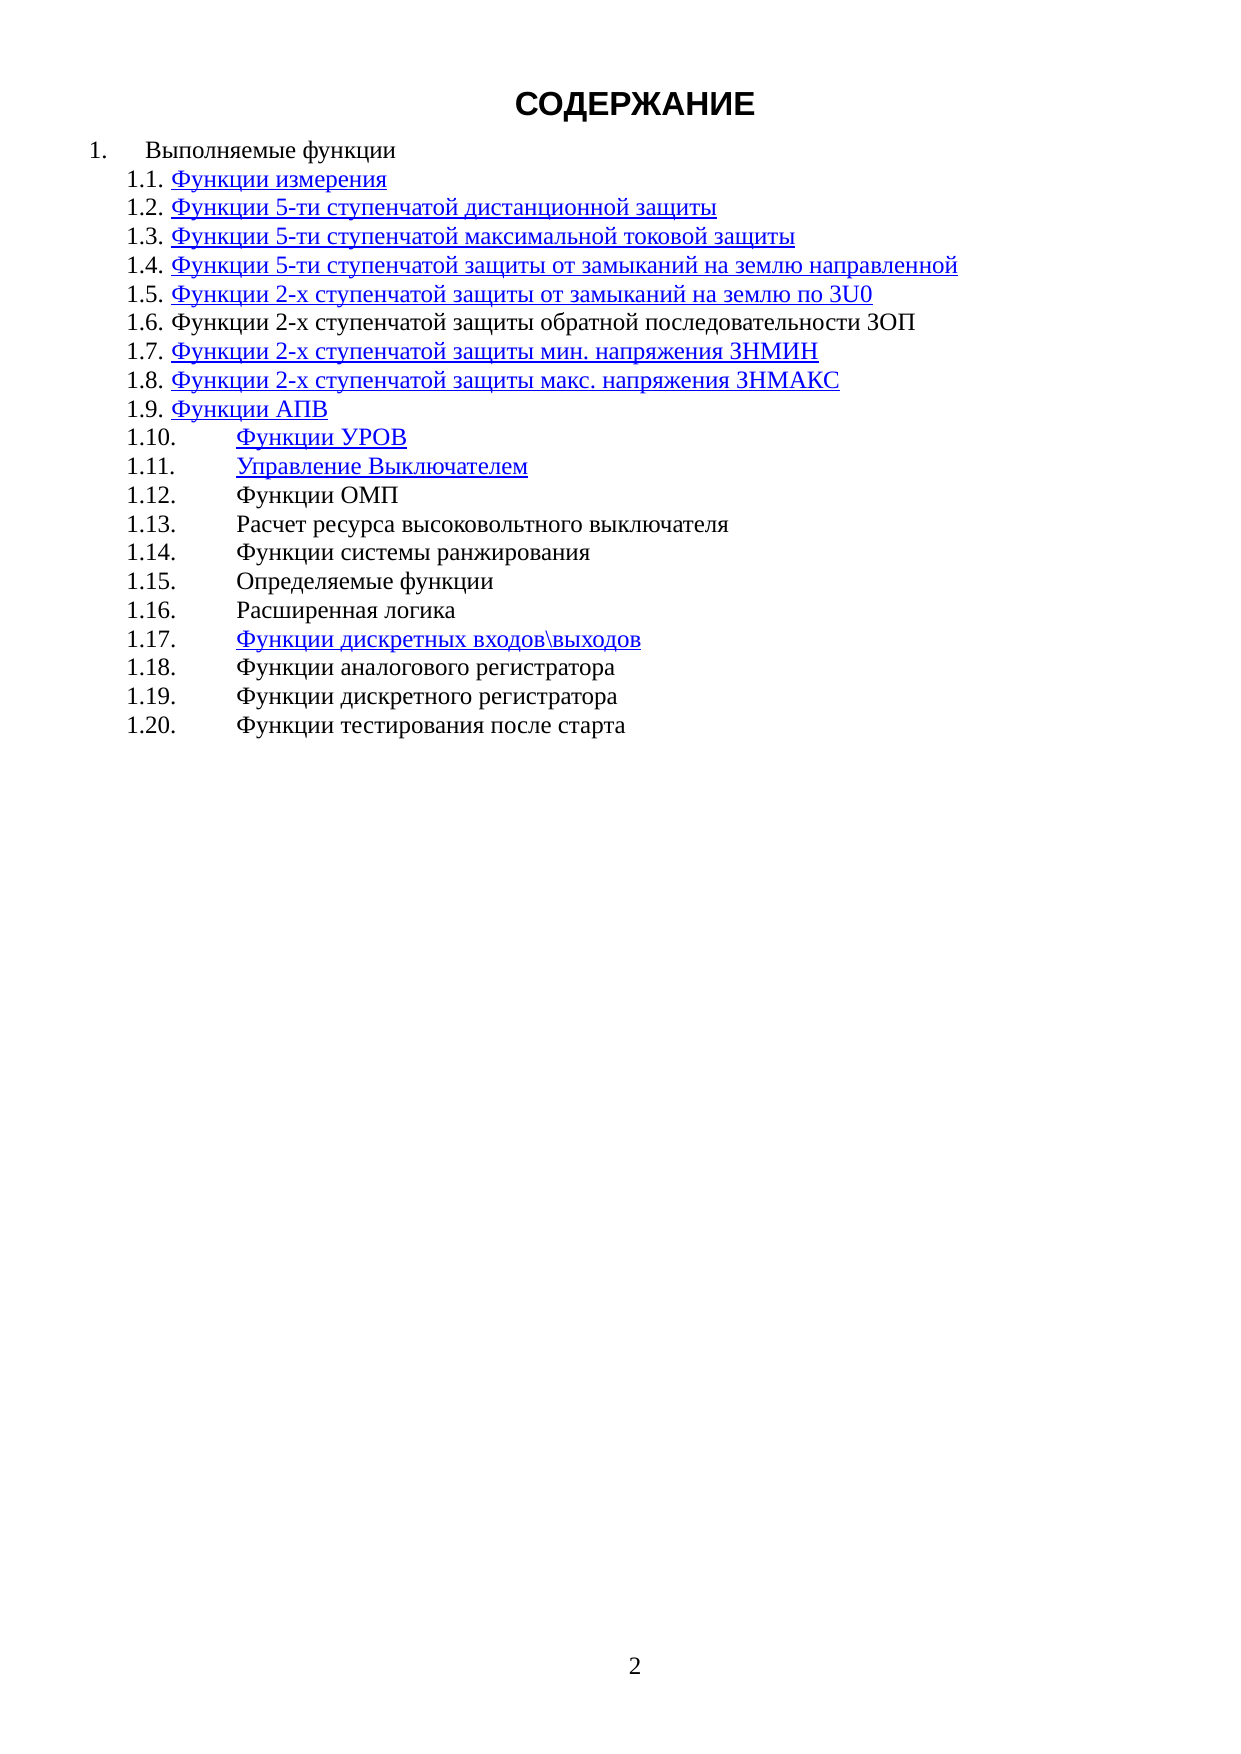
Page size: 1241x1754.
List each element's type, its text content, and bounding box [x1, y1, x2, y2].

list Функции тестирования после старта [126, 710, 1181, 739]
list Функции аналогового регистратора [126, 652, 1181, 681]
list Функции 5-ти ступенчатой защиты от замыканий на землю направленной [126, 250, 1181, 279]
list Функции 5-ти ступенчатой максимальной токовой защиты [126, 221, 1181, 250]
list Функции 2-х ступенчатой защиты макс. напряжения ЗНМАКС [126, 365, 1181, 394]
list Определяемые функции [126, 566, 1181, 595]
list Функции АПВ [126, 394, 1181, 422]
list Функции 2-х ступенчатой защиты обратной последовательности ЗОП [126, 307, 1181, 336]
list Выполняемые функции [89, 135, 1181, 164]
list Расчет ресурса высоковольтного выключателя [126, 509, 1181, 537]
list Функции УРОВ [126, 422, 1181, 451]
list Функции измерения [126, 164, 1181, 192]
list Управление Выключателем [126, 451, 1181, 480]
list Функции системы ранжирования [126, 537, 1181, 566]
list Функции 2-х ступенчатой защиты от замыканий на землю по 3U0 [126, 279, 1181, 307]
list Функции ОМП [126, 480, 1181, 509]
list Расширенная логика [126, 595, 1181, 624]
list Функции 2-х ступенчатой защиты мин. напряжения ЗНМИН [126, 336, 1181, 365]
list Функции 5-ти ступенчатой дистанционной защиты [126, 192, 1181, 221]
list Функции дискретного регистратора [126, 681, 1181, 710]
list Функции дискретных входов\выходов [126, 624, 1181, 652]
subtitle содержание [89, 84, 1181, 122]
